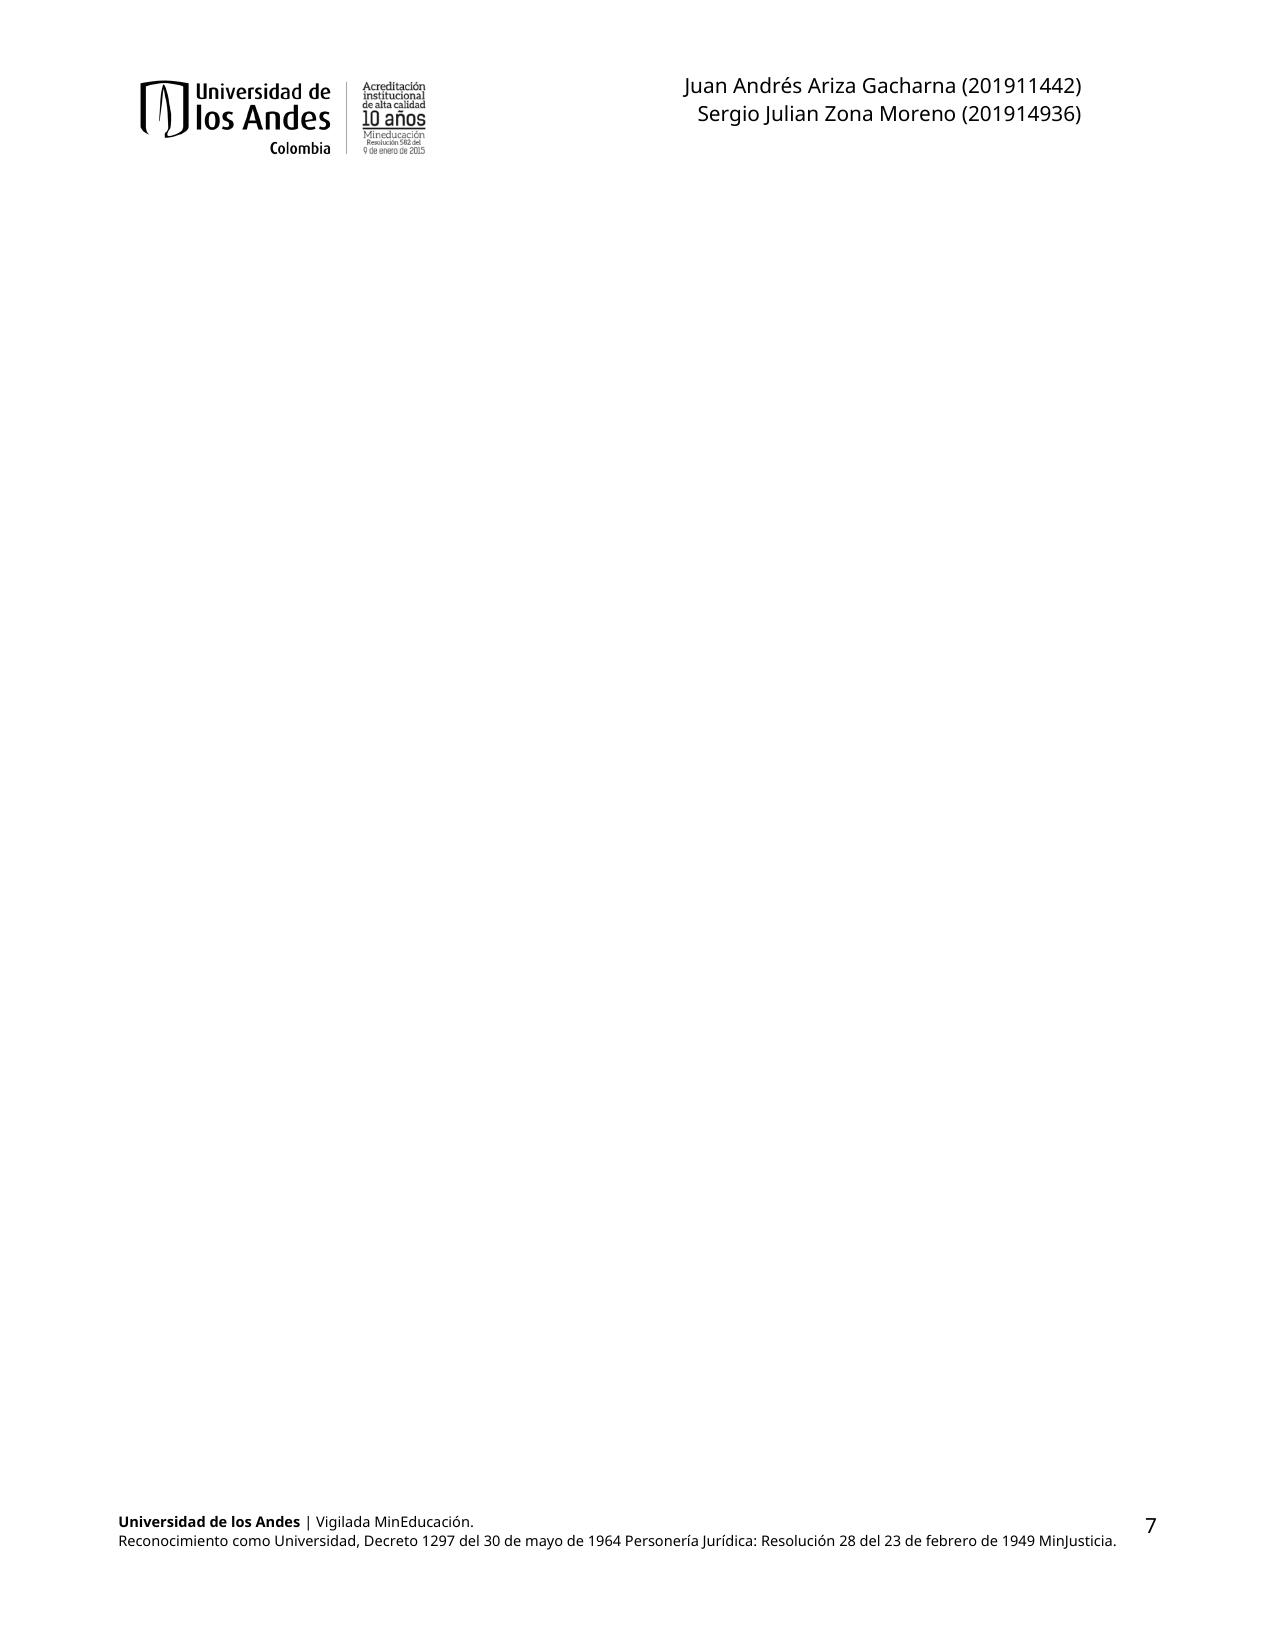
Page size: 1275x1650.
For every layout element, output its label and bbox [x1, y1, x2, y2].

picture [136, 70, 432, 163]
